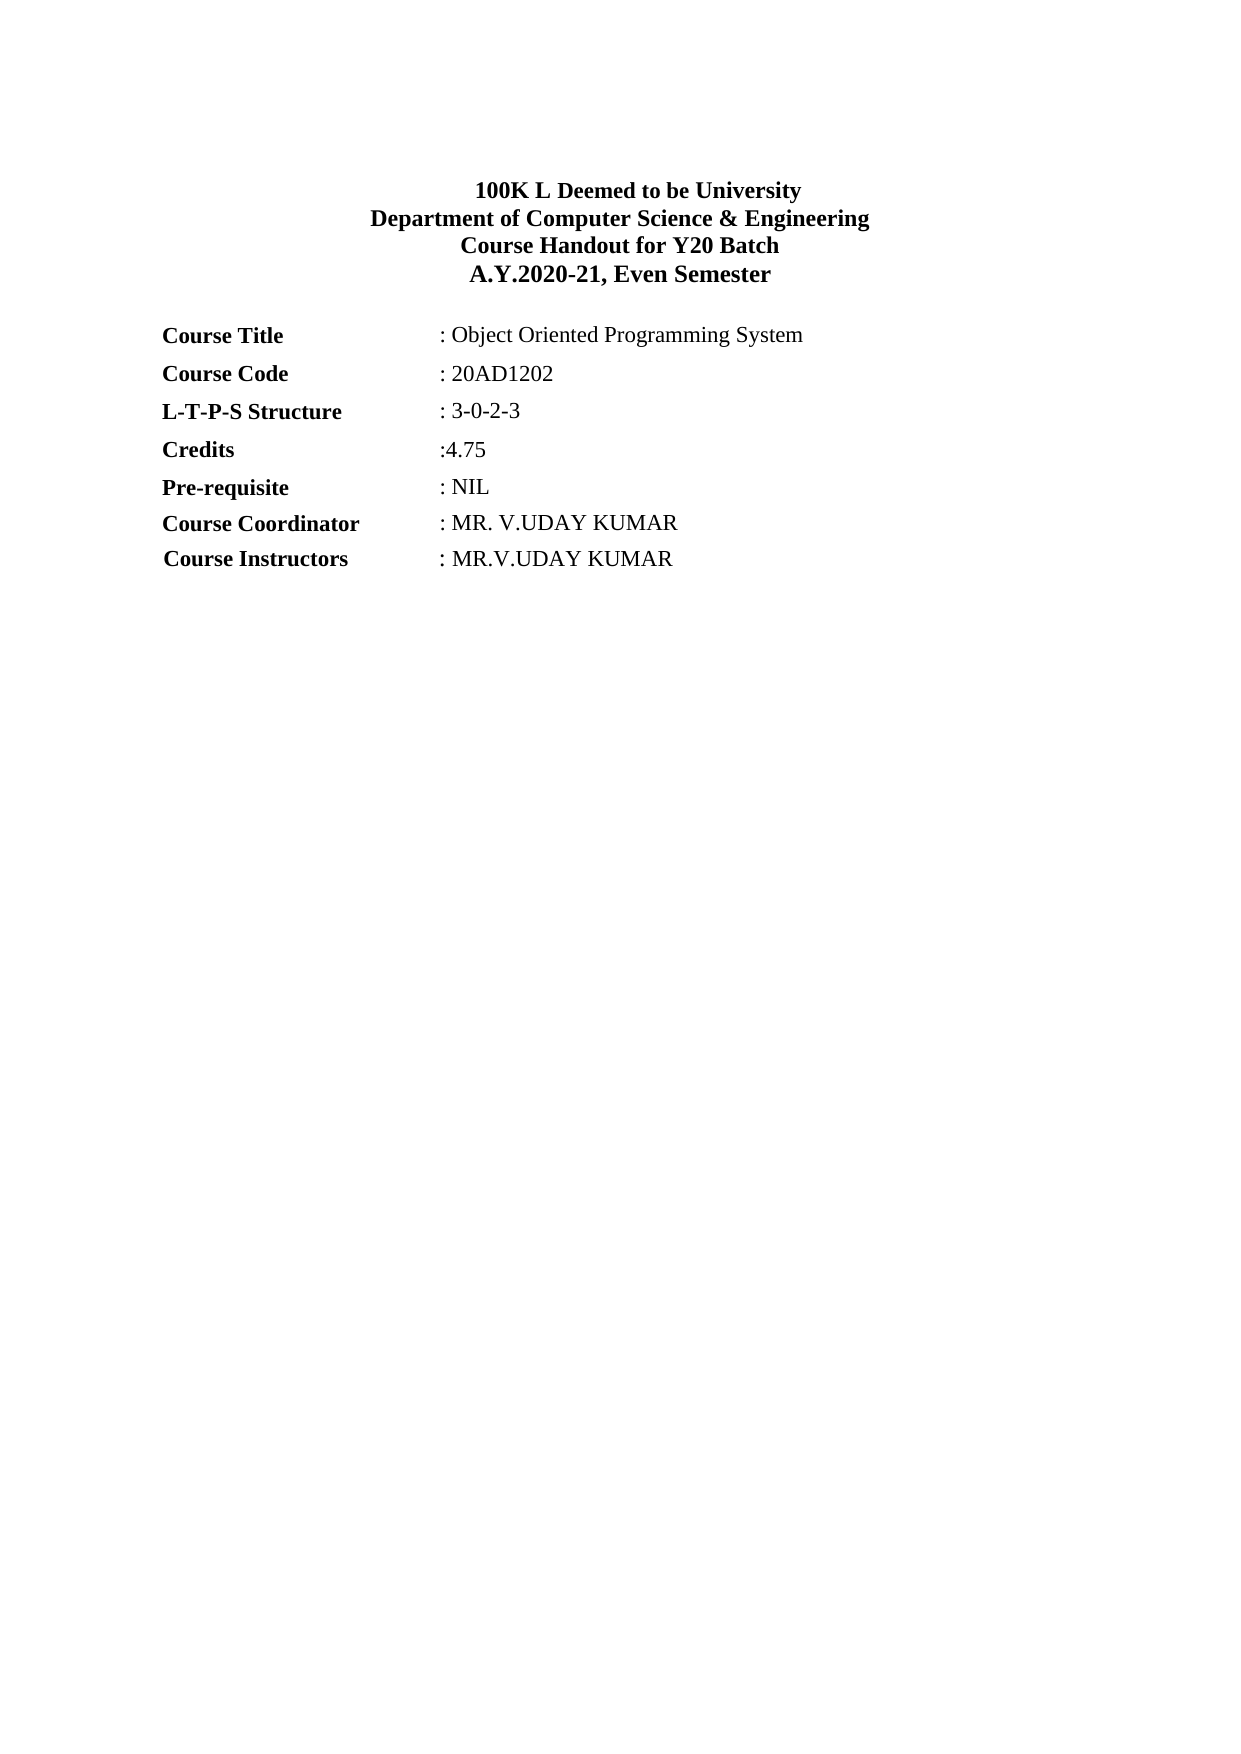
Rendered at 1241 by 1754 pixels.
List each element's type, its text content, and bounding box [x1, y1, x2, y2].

table_cell Credits [141, 431, 399, 468]
table_cell :4.75 [399, 431, 1024, 468]
table_header : Object Oriented Programming System [399, 323, 1024, 354]
text Course Handout for Y20 Batch [460, 232, 1211, 259]
table_cell Pre-requisite [141, 468, 399, 506]
table_cell Course Code [141, 355, 399, 392]
table_header Course Title [141, 323, 399, 354]
title A.Y.2020-21, Even Semester [469, 259, 1211, 287]
table_cell Course Coordinator [141, 506, 399, 538]
table_cell : NIL [399, 468, 1024, 506]
table_cell L-T-P-S Structure [141, 393, 399, 431]
text 100K L Deemed to be University Department of Computer Science & Engineering [370, 176, 872, 232]
text Course Instructors : MR.V.UDAY KUMAR [163, 543, 1211, 572]
table_cell : 3-0-2-3 [399, 393, 1024, 431]
table_cell : MR. V.UDAY KUMAR [399, 506, 1024, 538]
table_cell : 20AD1202 [399, 355, 1024, 392]
